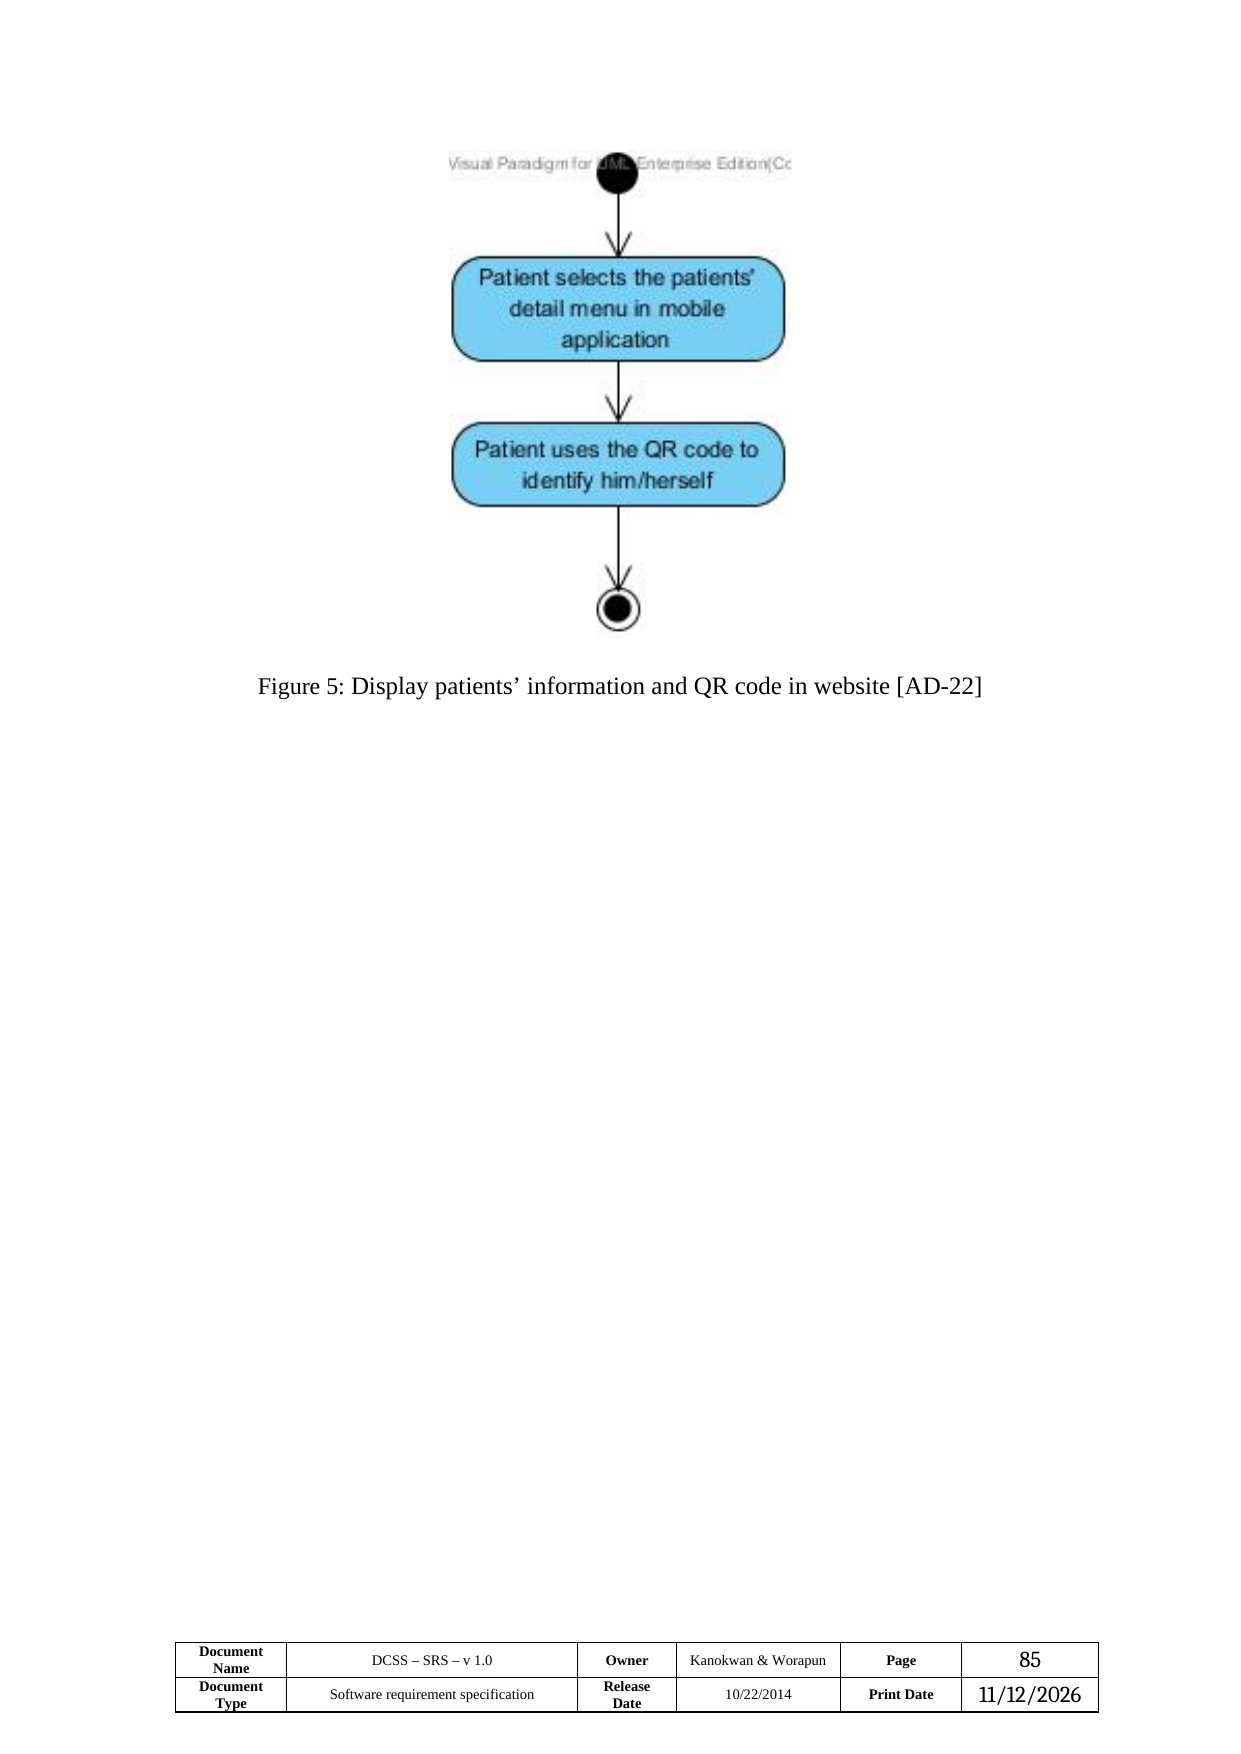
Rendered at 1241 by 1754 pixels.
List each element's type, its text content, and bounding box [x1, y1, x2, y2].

text Figure 5: Display patients’ information and QR code in website [AD-22] [187, 671, 1053, 699]
picture [448, 150, 792, 638]
